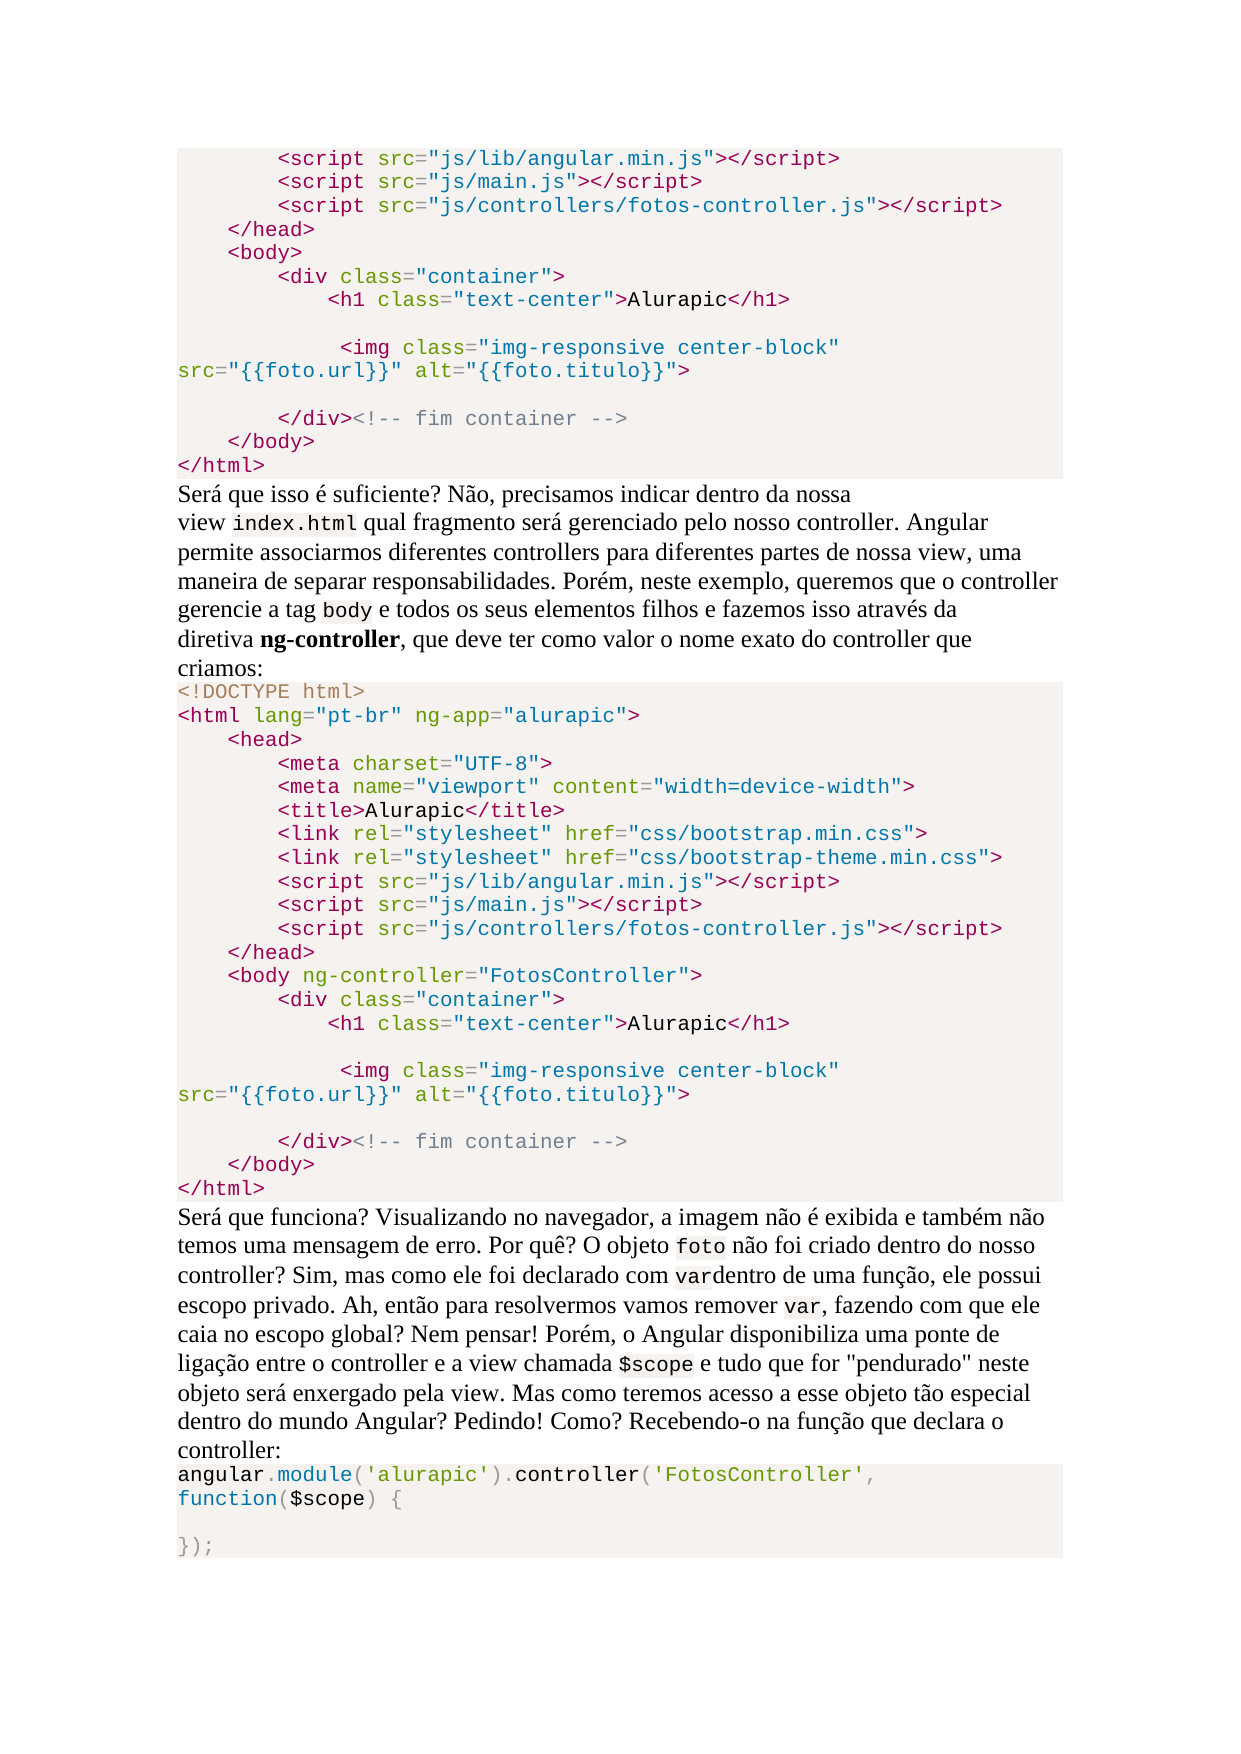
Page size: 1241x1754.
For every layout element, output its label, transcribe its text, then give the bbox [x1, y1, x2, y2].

text </body> [177, 1154, 1063, 1178]
text <!DOCTYPE html> [177, 682, 1063, 705]
text <link rel="stylesheet" href="css/bootstrap-theme.min.css"> [177, 847, 1063, 871]
text <h1 class="text-center">Alurapic</h1> [177, 1013, 1063, 1036]
text Será que funciona? Visualizando no navegador, a imagem não é exibida e também não temos uma mensagem de erro. Por quê? O objeto foto não foi criado dentro do nosso controller? Sim, mas como ele foi declarado com vardentro de uma função, ele possui escopo privado. Ah, então para resolvermos vamos remover var, fazendo com que ele caia no escopo global? Nem pensar! Porém, o Angular disponibiliza uma ponte de ligação entre o controller e a view chamada $scope e tudo que for "pendurado" neste objeto será enxergado pela view. Mas como teremos acesso a esse objeto tão especial dentro do mundo Angular? Pedindo! Como? Recebendo-o na função que declara o controller: [177, 1202, 1063, 1464]
text <html lang="pt-br" ng-app="alurapic"> [177, 705, 1063, 729]
text </html> [177, 455, 1063, 479]
text <div class="container"> [177, 266, 1063, 289]
text </body> [177, 431, 1063, 455]
text </div><!-- fim container --> [177, 1131, 1063, 1154]
text </head> [177, 942, 1063, 965]
text <h1 class="text-center">Alurapic</h1> [177, 289, 1063, 313]
text <meta name="viewport" content="width=device-width"> [177, 776, 1063, 800]
text <script src="js/lib/angular.min.js"></script> [177, 148, 1063, 171]
text <script src="js/main.js"></script> [177, 894, 1063, 918]
text <body> [177, 242, 1063, 266]
text <title>Alurapic</title> [177, 800, 1063, 823]
text <head> [177, 729, 1063, 752]
text Será que isso é suficiente? Não, precisamos indicar dentro da nossa view index.html qual fragmento será gerenciado pelo nosso controller. Angular permite associarmos diferentes controllers para diferentes partes de nossa view, uma maneira de separar responsabilidades. Porém, neste exemplo, queremos que o controller gerencie a tag body e todos os seus elementos filhos e fazemos isso através da diretiva ng-controller, que deve ter como valor o nome exato do controller que criamos: [177, 479, 1063, 682]
text <div class="container"> [177, 989, 1063, 1013]
text <script src="js/main.js"></script> [177, 171, 1063, 195]
text <img class="img-responsive center-block" src="{{foto.url}}" alt="{{foto.titulo}}"> [177, 1060, 1063, 1107]
text <img class="img-responsive center-block" src="{{foto.url}}" alt="{{foto.titulo}}"> [177, 337, 1063, 384]
text }); [177, 1535, 1063, 1558]
text angular.module('alurapic').controller('FotosController', function($scope) { [177, 1464, 1063, 1511]
text <script src="js/controllers/fotos-controller.js"></script> [177, 195, 1063, 218]
text <script src="js/lib/angular.min.js"></script> [177, 871, 1063, 894]
text <body ng-controller="FotosController"> [177, 965, 1063, 989]
text <link rel="stylesheet" href="css/bootstrap.min.css"> [177, 823, 1063, 847]
text <script src="js/controllers/fotos-controller.js"></script> [177, 918, 1063, 942]
text </div><!-- fim container --> [177, 408, 1063, 431]
text </html> [177, 1178, 1063, 1202]
text </head> [177, 218, 1063, 242]
text <meta charset="UTF-8"> [177, 752, 1063, 776]
